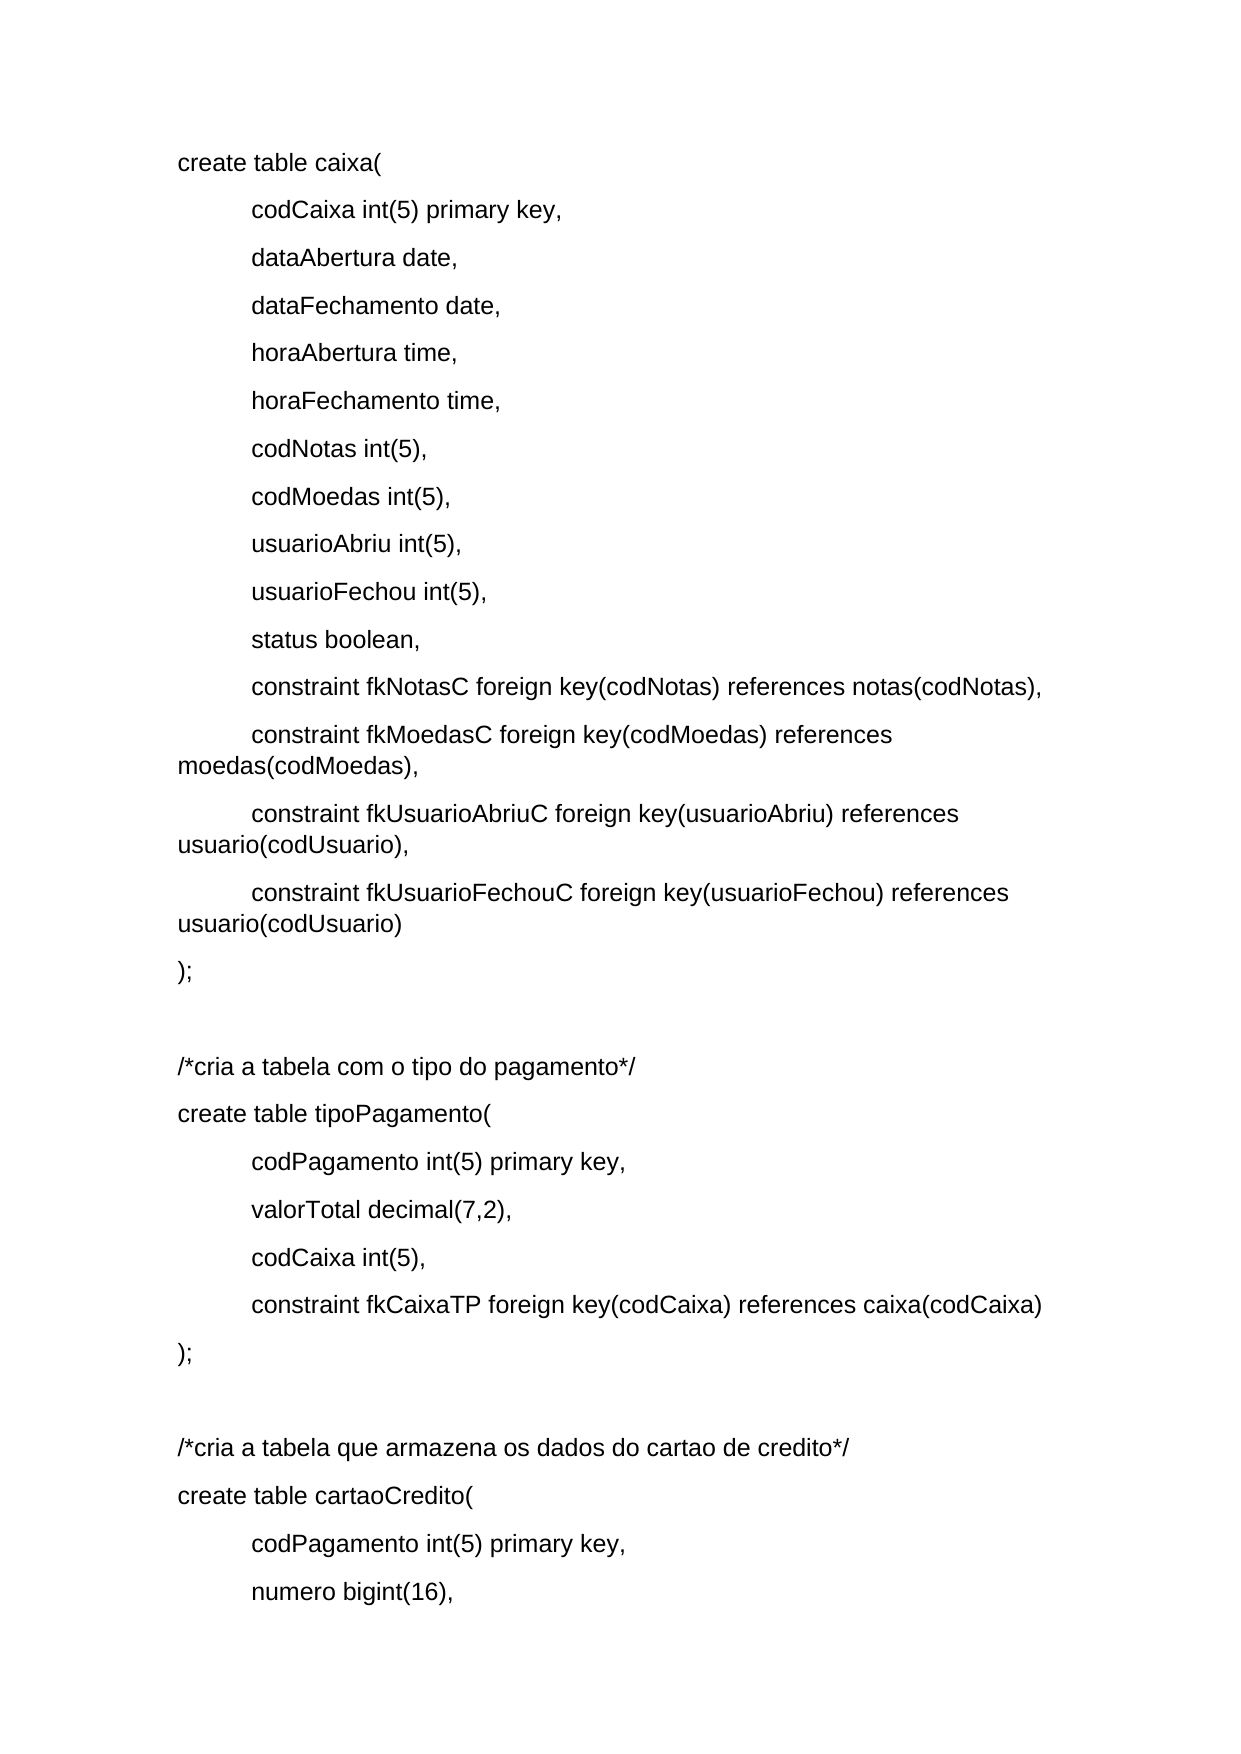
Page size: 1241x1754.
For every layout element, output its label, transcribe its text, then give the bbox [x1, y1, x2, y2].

text dataFechamento date, [177, 291, 1063, 319]
text status boolean, [177, 625, 1063, 653]
text constraint fkUsuarioAbriuC foreign key(usuarioAbriu) references usuario(codUsuario), [177, 799, 1063, 859]
text codNotas int(5), [177, 434, 1063, 463]
text /*cria a tabela que armazena os dados do cartao de credito*/ [177, 1433, 1063, 1462]
text ); [177, 956, 1063, 985]
text create table cartaoCredito( [177, 1481, 1063, 1510]
text constraint fkMoedasC foreign key(codMoedas) references moedas(codMoedas), [177, 720, 1063, 780]
text dataAbertura date, [177, 243, 1063, 272]
text horaFechamento time, [177, 386, 1063, 415]
text valorTotal decimal(7,2), [177, 1195, 1063, 1224]
text usuarioAbriu int(5), [177, 529, 1063, 558]
text create table tipoPagamento( [177, 1099, 1063, 1128]
text codPagamento int(5) primary key, [177, 1529, 1063, 1558]
text codCaixa int(5), [177, 1243, 1063, 1271]
text codPagamento int(5) primary key, [177, 1147, 1063, 1176]
text codMoedas int(5), [177, 482, 1063, 510]
text usuarioFechou int(5), [177, 577, 1063, 606]
text constraint fkCaixaTP foreign key(codCaixa) references caixa(codCaixa) [177, 1290, 1063, 1319]
text /*cria a tabela com o tipo do pagamento*/ [177, 1052, 1063, 1081]
text create table caixa( [177, 148, 1063, 176]
text ); [177, 1338, 1063, 1367]
text constraint fkUsuarioFechouC foreign key(usuarioFechou) references usuario(codUsuario) [177, 878, 1063, 937]
text constraint fkNotasC foreign key(codNotas) references notas(codNotas), [177, 672, 1063, 701]
text horaAbertura time, [177, 338, 1063, 367]
text numero bigint(16), [177, 1577, 1063, 1605]
text codCaixa int(5) primary key, [177, 195, 1063, 224]
